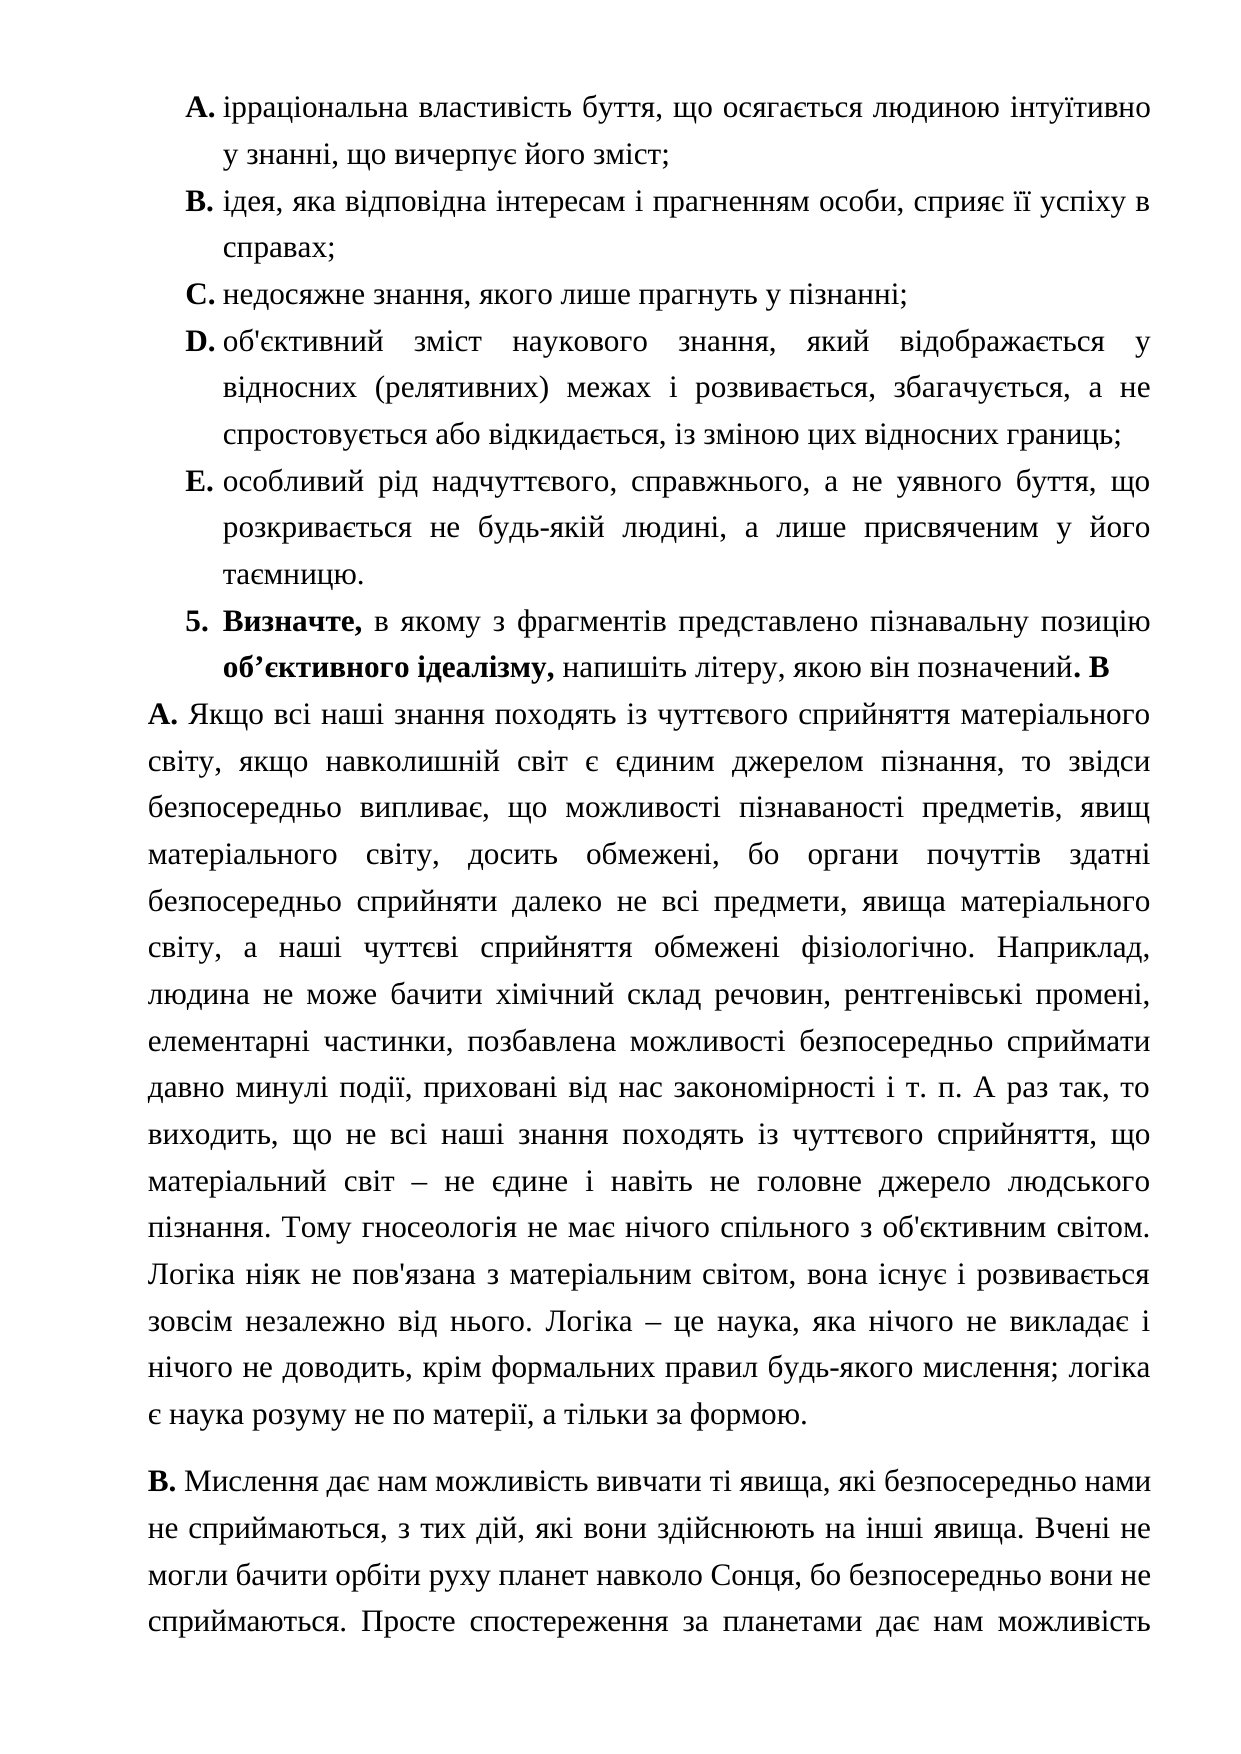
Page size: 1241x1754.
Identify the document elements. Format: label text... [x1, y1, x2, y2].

list ірраціональна властивість буття, що осягається людиною інтуїтивно у знанні, що вичерпує його зміст; [185, 88, 1152, 171]
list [148, 1463, 1152, 1639]
list Визначте, в якому з фрагментів представлено пізнавальну позицію об’єктивного ідеалізму, напишіть літеру, якою він позначений. В [185, 602, 1152, 684]
list особливий рід надчуттєвого, справжнього, а не уявного буття, що розкривається не будь-якій людині, а лише присвяченим у його таємницю. [185, 462, 1152, 591]
list А. Якщо всі наші знання походять із чуттєвого сприйняття матеріального світу, якщо навколишній світ є єдиним джерелом пізнання, то звідси безпосередньо випливає, що можливості пізнаваності предметів, явищ матеріального світу, досить обмежені, бо органи почуттів здатні безпосередньо сприйняти далеко не всі предмети, явища матеріального світу, а наші чуттєві сприйняття обмежені фізіологічно. Наприклад, людина не може бачити хімічний склад речовин, рентгенівські промені, елементарні частинки, позбавлена можливості безпосередньо сприймати давно минулі події, приховані від нас закономірності і т. п. А раз так, то виходить, що не всі наші знання походять із чуттєвого сприйняття, що матеріальний світ – не єдине і навіть не головне джерело людського пізнання. Тому гносеологія не має нічого спільного з об'єктивним світом. Логіка ніяк не пов'язана з матеріальним світом, вона існує і розвивається зовсім незалежно від нього. Логіка – це наука, яка нічого не викладає і нічого не доводить, крім формальних правил будь-якого мислення; логіка є наука розуму не по матерії, а тільки за формою. [148, 695, 1152, 1431]
list об'єктивний зміст наукового знання, який відображається у відносних (релятивних) межах і розвивається, збагачується, а не спростовується або відкидається, із зміною цих відносних границь; [185, 322, 1152, 451]
list ідея, яка відповідна інтересам і прагненням особи, сприяє її успіху в справах; [185, 182, 1152, 264]
list недосяжне знання, якого лише прагнуть у пізнанні; [185, 275, 1152, 311]
